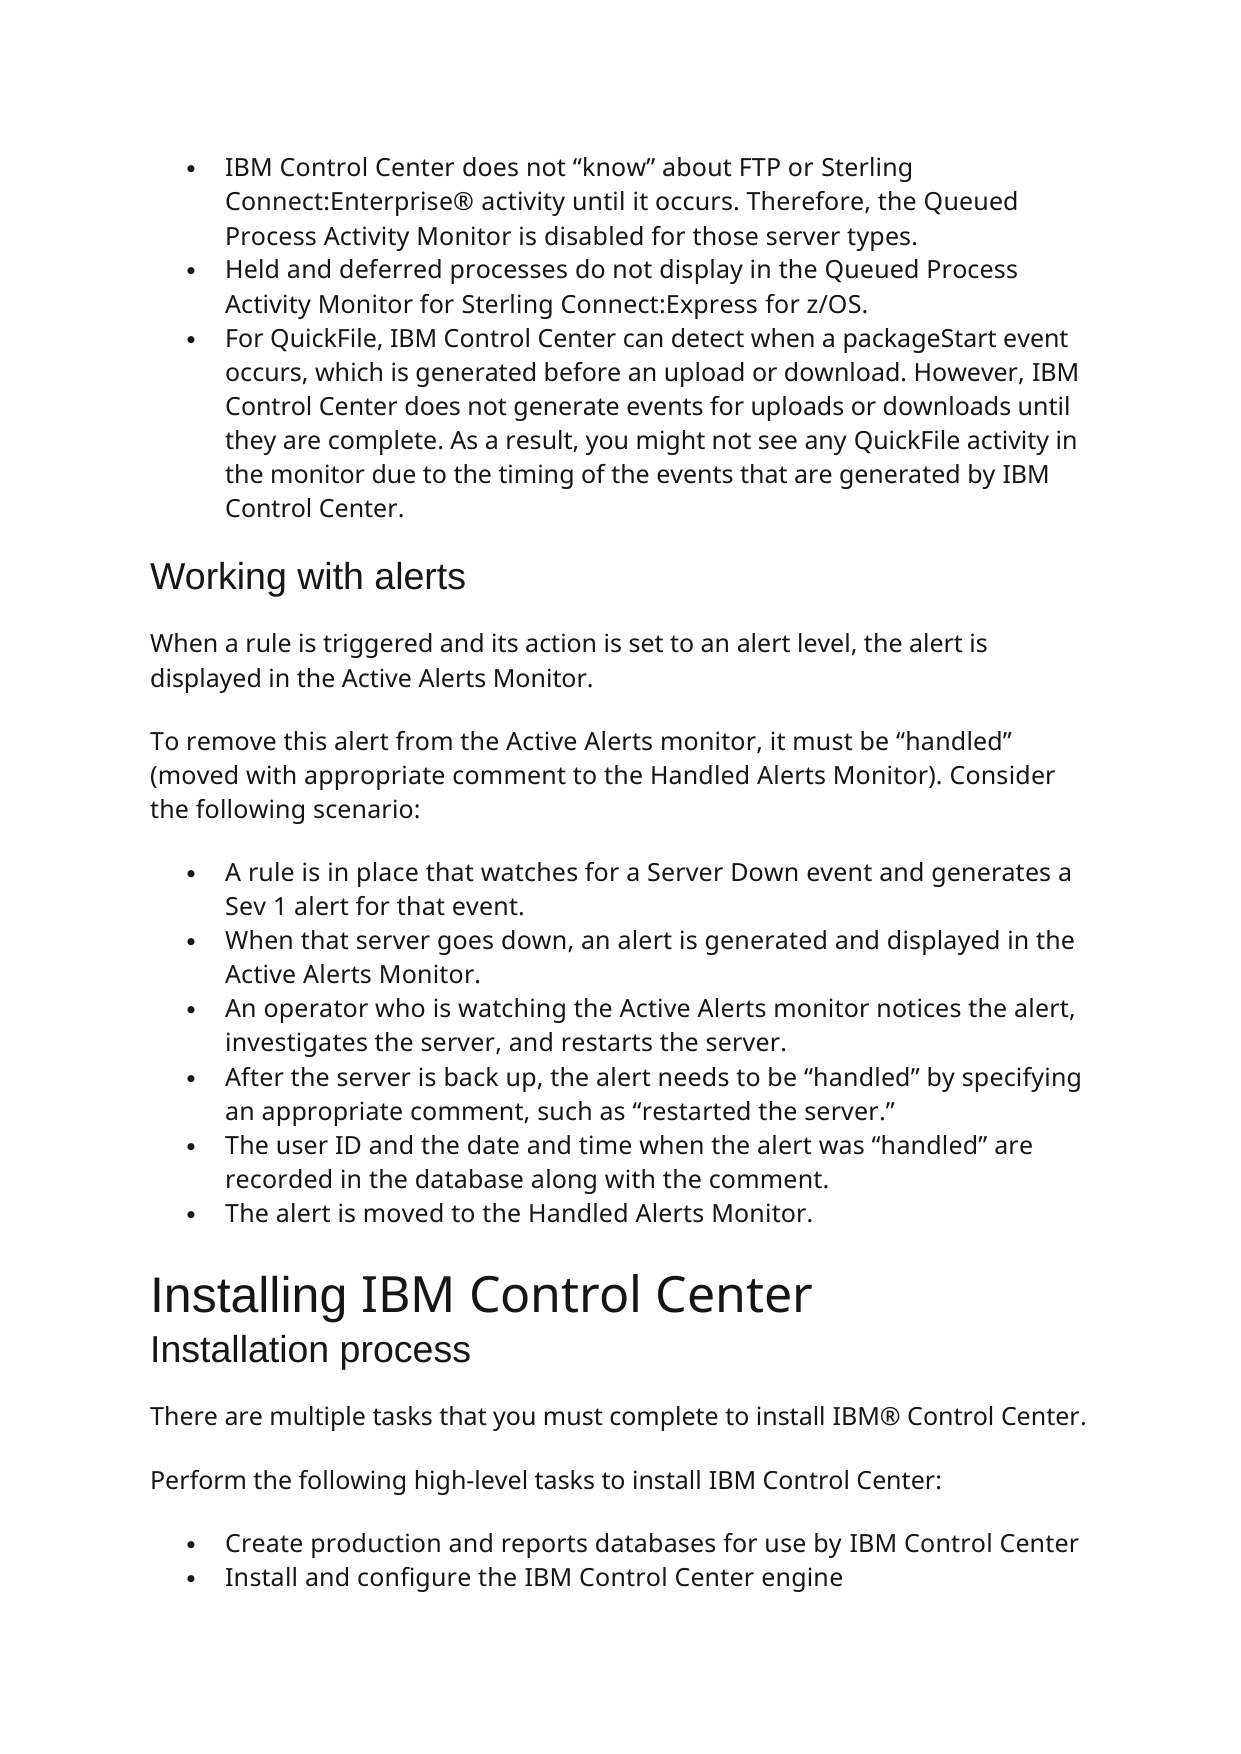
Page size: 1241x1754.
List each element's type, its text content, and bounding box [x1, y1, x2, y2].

list The user ID and the date and time when the alert was “handled” are recorded in the database along with the comment. [187, 1127, 1090, 1195]
text When a rule is triggered and its action is set to an alert level, the alert is displayed in the Active Alerts Monitor. [150, 626, 1090, 694]
list An operator who is watching the Active Alerts monitor notices the alert, investigates the server, and restarts the server. [187, 991, 1090, 1059]
list IBM Control Center does not “know” about FTP or Sterling Connect:Enterprise® activity until it occurs. Therefore, the Queued Process Activity Monitor is disabled for those server types. [187, 150, 1090, 252]
text Perform the following high-level tasks to install IBM Control Center: [150, 1462, 1090, 1496]
text There are multiple tasks that you must complete to install IBM® Control Center. [150, 1399, 1090, 1433]
subtitle Installing IBM Control Center [150, 1259, 1090, 1327]
list After the server is back up, the alert needs to be “handled” by specifying an appropriate comment, such as “restarted the server.” [187, 1059, 1090, 1127]
list The alert is moved to the Handled Alerts Monitor. [187, 1195, 1090, 1229]
list Install and configure the IBM Control Center engine [187, 1559, 1090, 1594]
text Working with alerts [150, 554, 1090, 597]
text To remove this alert from the Active Alerts monitor, it must be “handled” (moved with appropriate comment to the Handled Alerts Monitor). Consider the following scenario: [150, 723, 1090, 826]
list For QuickFile, IBM Control Center can detect when a packageStart event occurs, which is generated before an upload or download. However, IBM Control Center does not generate events for uploads or downloads until they are complete. As a result, you might not see any QuickFile activity in the monitor due to the timing of the events that are generated by IBM Control Center. [187, 320, 1090, 525]
list Create production and reports databases for use by IBM Control Center [187, 1526, 1090, 1559]
list A rule is in place that watches for a Server Down event and generates a Sev 1 alert for that event. [187, 855, 1090, 923]
list When that server goes down, an alert is generated and displayed in the Active Alerts Monitor. [187, 923, 1090, 991]
text Installation process [150, 1327, 1090, 1370]
list Held and deferred processes do not display in the Queued Process Activity Monitor for Sterling Connect:Express for z/OS. [187, 252, 1090, 320]
